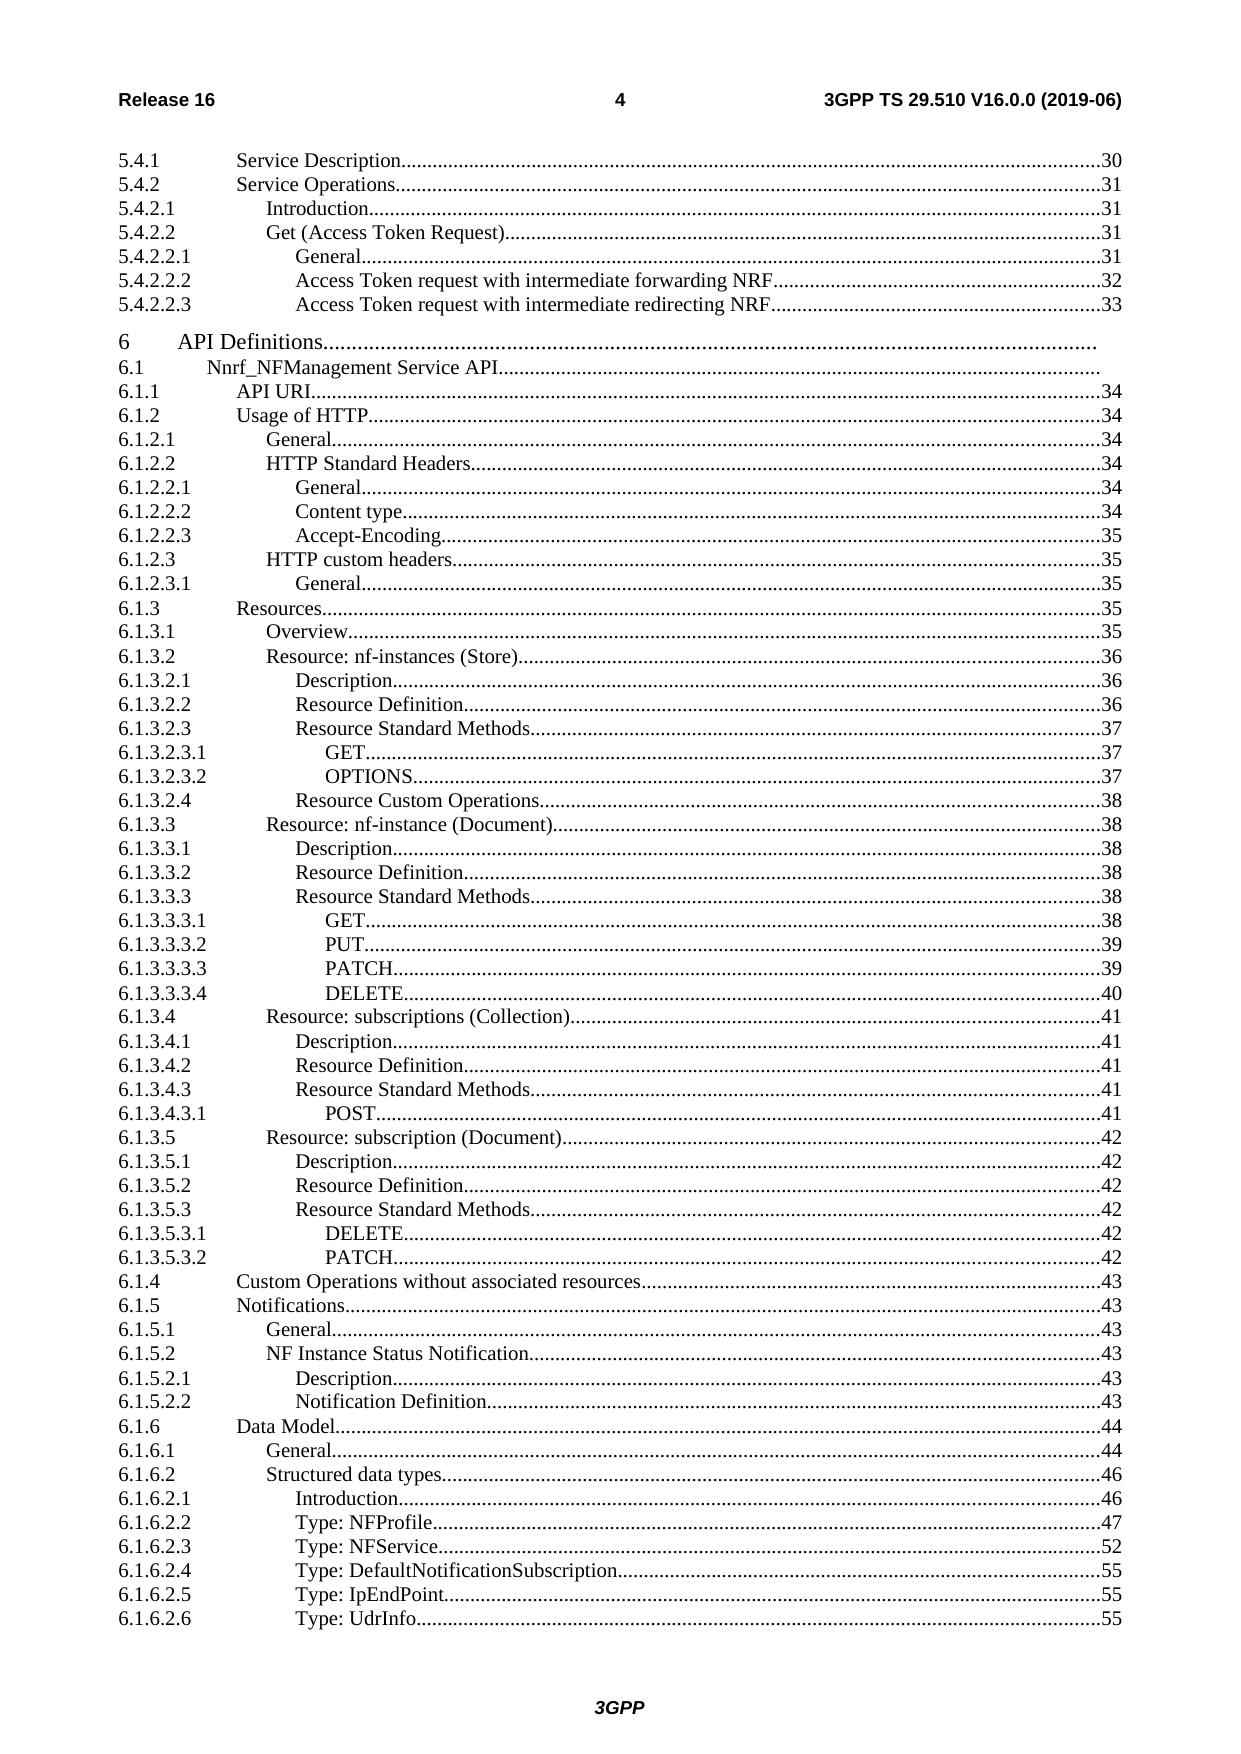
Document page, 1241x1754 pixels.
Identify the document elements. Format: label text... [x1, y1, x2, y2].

text 6.1.3.2.3.2 OPTIONS 37 [118, 764, 1122, 788]
text 6.1.2.2.3 Accept-Encoding 35 [118, 523, 1122, 547]
text 6.1.3.1 Overview 35 [118, 619, 1122, 643]
text 6.1.3.3.3.4 DELETE 40 [118, 980, 1122, 1004]
text 6.1.3.2.1 Description 36 [118, 668, 1122, 692]
text 5.4.2.2 Get (Access Token Request) 31 [118, 220, 1122, 244]
text 6.1.2.2.1 General 34 [118, 475, 1122, 499]
text 6.1.2.3.1 General 35 [118, 571, 1122, 595]
text 6.1.3.2.3.1 GET 37 [118, 740, 1122, 764]
text 6.1.3.3.3.3 PATCH 39 [118, 956, 1122, 980]
text 6.1.3.2.4 Resource Custom Operations 38 [118, 788, 1122, 812]
text 6.1.2.2 HTTP Standard Headers 34 [118, 451, 1122, 475]
text 6.1.3.3.3.2 PUT 39 [118, 932, 1122, 956]
text 6.1.3.4 Resource: subscriptions (Collection) 41 [118, 1004, 1122, 1028]
text 6.1.3.5 Resource: subscription (Document) 42 [118, 1125, 1122, 1149]
text 6.1.3.5.3.1 DELETE 42 [118, 1221, 1122, 1245]
text 5.4.2.2.3 Access Token request with intermediate redirecting NRF 33 [118, 292, 1122, 316]
text 6.1.3.5.1 Description 42 [118, 1149, 1122, 1173]
text 6.1.3.2.2 Resource Definition 36 [118, 692, 1122, 716]
text 6.1.1 API URI 34 [118, 379, 1122, 403]
text 6.1.3.3.2 Resource Definition 38 [118, 860, 1122, 884]
text 6.1.3 Resources 35 [118, 595, 1122, 619]
text 6.1.2 Usage of HTTP 34 [118, 403, 1122, 427]
text 6.1.3.3.3 Resource Standard Methods 38 [118, 884, 1122, 908]
text 6.1.5 Notifications 43 [118, 1293, 1122, 1317]
text 6.1.6.2.4 Type: DefaultNotificationSubscription 55 [118, 1558, 1122, 1582]
text 6.1.6 Data Model 44 [118, 1413, 1122, 1438]
text 6.1.6.2.1 Introduction 46 [118, 1486, 1122, 1510]
text 6.1.5.2.2 Notification Definition 43 [118, 1389, 1122, 1413]
text 6.1.6.2.6 Type: UdrInfo 55 [118, 1606, 1122, 1630]
text 6.1.3.2 Resource: nf-instances (Store) 36 [118, 643, 1122, 668]
text 6.1.4 Custom Operations without associated resources 43 [118, 1269, 1122, 1293]
text 6 API Definitions 34 [118, 328, 1078, 355]
text 6.1.3.2.3 Resource Standard Methods 37 [118, 716, 1122, 740]
text 6.1 Nnrf_NFManagement Service API 34 [118, 355, 1078, 379]
text 6.1.2.2.2 Content type 34 [118, 499, 1122, 523]
text 6.1.5.2.1 Description 43 [118, 1365, 1122, 1389]
text 6.1.3.3.3.1 GET 38 [118, 908, 1122, 932]
text 6.1.2.1 General 34 [118, 427, 1122, 451]
text 6.1.6.2 Structured data types 46 [118, 1462, 1122, 1486]
text 5.4.2 Service Operations 31 [118, 172, 1122, 196]
text 5.4.2.1 Introduction 31 [118, 196, 1122, 220]
text 6.1.3.5.3.2 PATCH 42 [118, 1245, 1122, 1269]
text 6.1.6.2.3 Type: NFService 52 [118, 1534, 1122, 1558]
text 6.1.6.2.5 Type: IpEndPoint 55 [118, 1582, 1122, 1606]
text 6.1.3.3 Resource: nf-instance (Document) 38 [118, 812, 1122, 836]
text 6.1.3.4.3 Resource Standard Methods 41 [118, 1077, 1122, 1101]
text 5.4.2.2.1 General 31 [118, 244, 1122, 268]
text 6.1.6.1 General 44 [118, 1438, 1122, 1462]
text 6.1.5.2 NF Instance Status Notification 43 [118, 1341, 1122, 1365]
text 5.4.1 Service Description 30 [118, 147, 1122, 172]
text 6.1.3.3.1 Description 38 [118, 836, 1122, 860]
text 5.4.2.2.2 Access Token request with intermediate forwarding NRF 32 [118, 268, 1122, 292]
text 6.1.3.4.3.1 POST 41 [118, 1101, 1122, 1125]
text 6.1.2.3 HTTP custom headers 35 [118, 547, 1122, 571]
text 6.1.3.5.3 Resource Standard Methods 42 [118, 1197, 1122, 1221]
text 6.1.5.1 General 43 [118, 1317, 1122, 1341]
text 6.1.6.2.2 Type: NFProfile 47 [118, 1510, 1122, 1534]
text 6.1.3.4.2 Resource Definition 41 [118, 1053, 1122, 1077]
text 6.1.3.4.1 Description 41 [118, 1028, 1122, 1053]
text 6.1.3.5.2 Resource Definition 42 [118, 1173, 1122, 1197]
